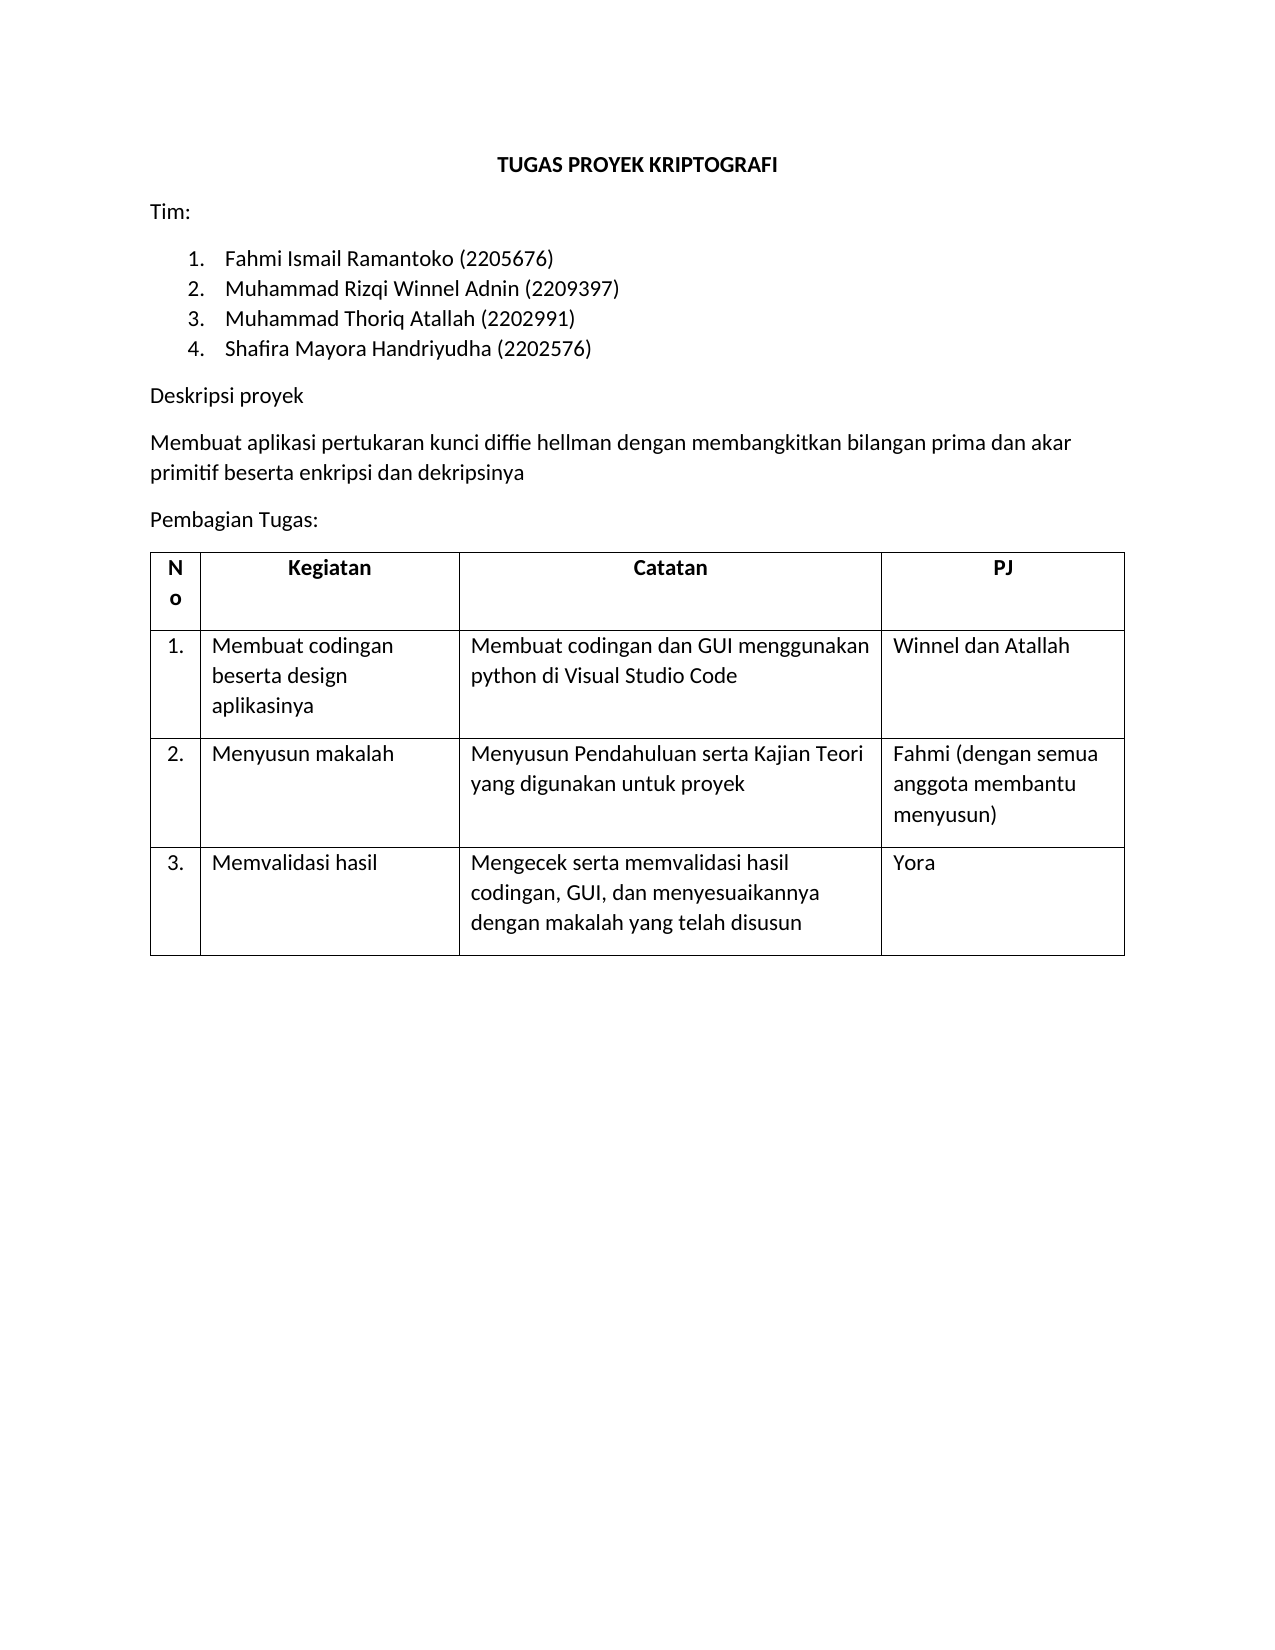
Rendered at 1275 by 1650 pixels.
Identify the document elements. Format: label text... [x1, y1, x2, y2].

list Muhammad Rizqi Winnel Adnin (2209397) [187, 274, 1125, 302]
text Tim: [150, 197, 1125, 225]
table_cell 1. [151, 631, 200, 738]
text Deskripsi proyek [150, 381, 1125, 409]
table_cell Membuat codingan beserta design aplikasinya [201, 631, 459, 738]
text Pembagian Tugas: [150, 505, 1125, 533]
table_cell Mengecek serta memvalidasi hasil codingan, GUI, dan menyesuaikannya dengan makalah yang telah disusun [460, 848, 881, 955]
table_header No [151, 553, 200, 630]
table_cell Fahmi (dengan semua anggota membantu menyusun) [882, 739, 1124, 847]
list Muhammad Thoriq Atallah (2202991) [187, 304, 1125, 332]
table_cell Membuat codingan dan GUI menggunakan python di Visual Studio Code [460, 631, 881, 738]
list Fahmi Ismail Ramantoko (2205676) [187, 244, 1125, 272]
text Membuat aplikasi pertukaran kunci diffie hellman dengan membangkitkan bilangan prima dan akar primitif beserta enkripsi dan dekripsinya [150, 428, 1125, 486]
table_cell 2. [151, 739, 200, 847]
text TUGAS PROYEK KRIPTOGRAFI [150, 150, 1125, 178]
table_cell Winnel dan Atallah [882, 631, 1124, 738]
table_header PJ [882, 553, 1124, 630]
table_cell 3. [151, 848, 200, 955]
table_header Catatan [460, 553, 881, 630]
list Shafira Mayora Handriyudha (2202576) [187, 334, 1125, 362]
table_cell Yora [882, 848, 1124, 955]
table_header Kegiatan [201, 553, 459, 630]
table_cell Menyusun Pendahuluan serta Kajian Teori yang digunakan untuk proyek [460, 739, 881, 847]
table_cell Memvalidasi hasil [201, 848, 459, 955]
table_cell Menyusun makalah [201, 739, 459, 847]
